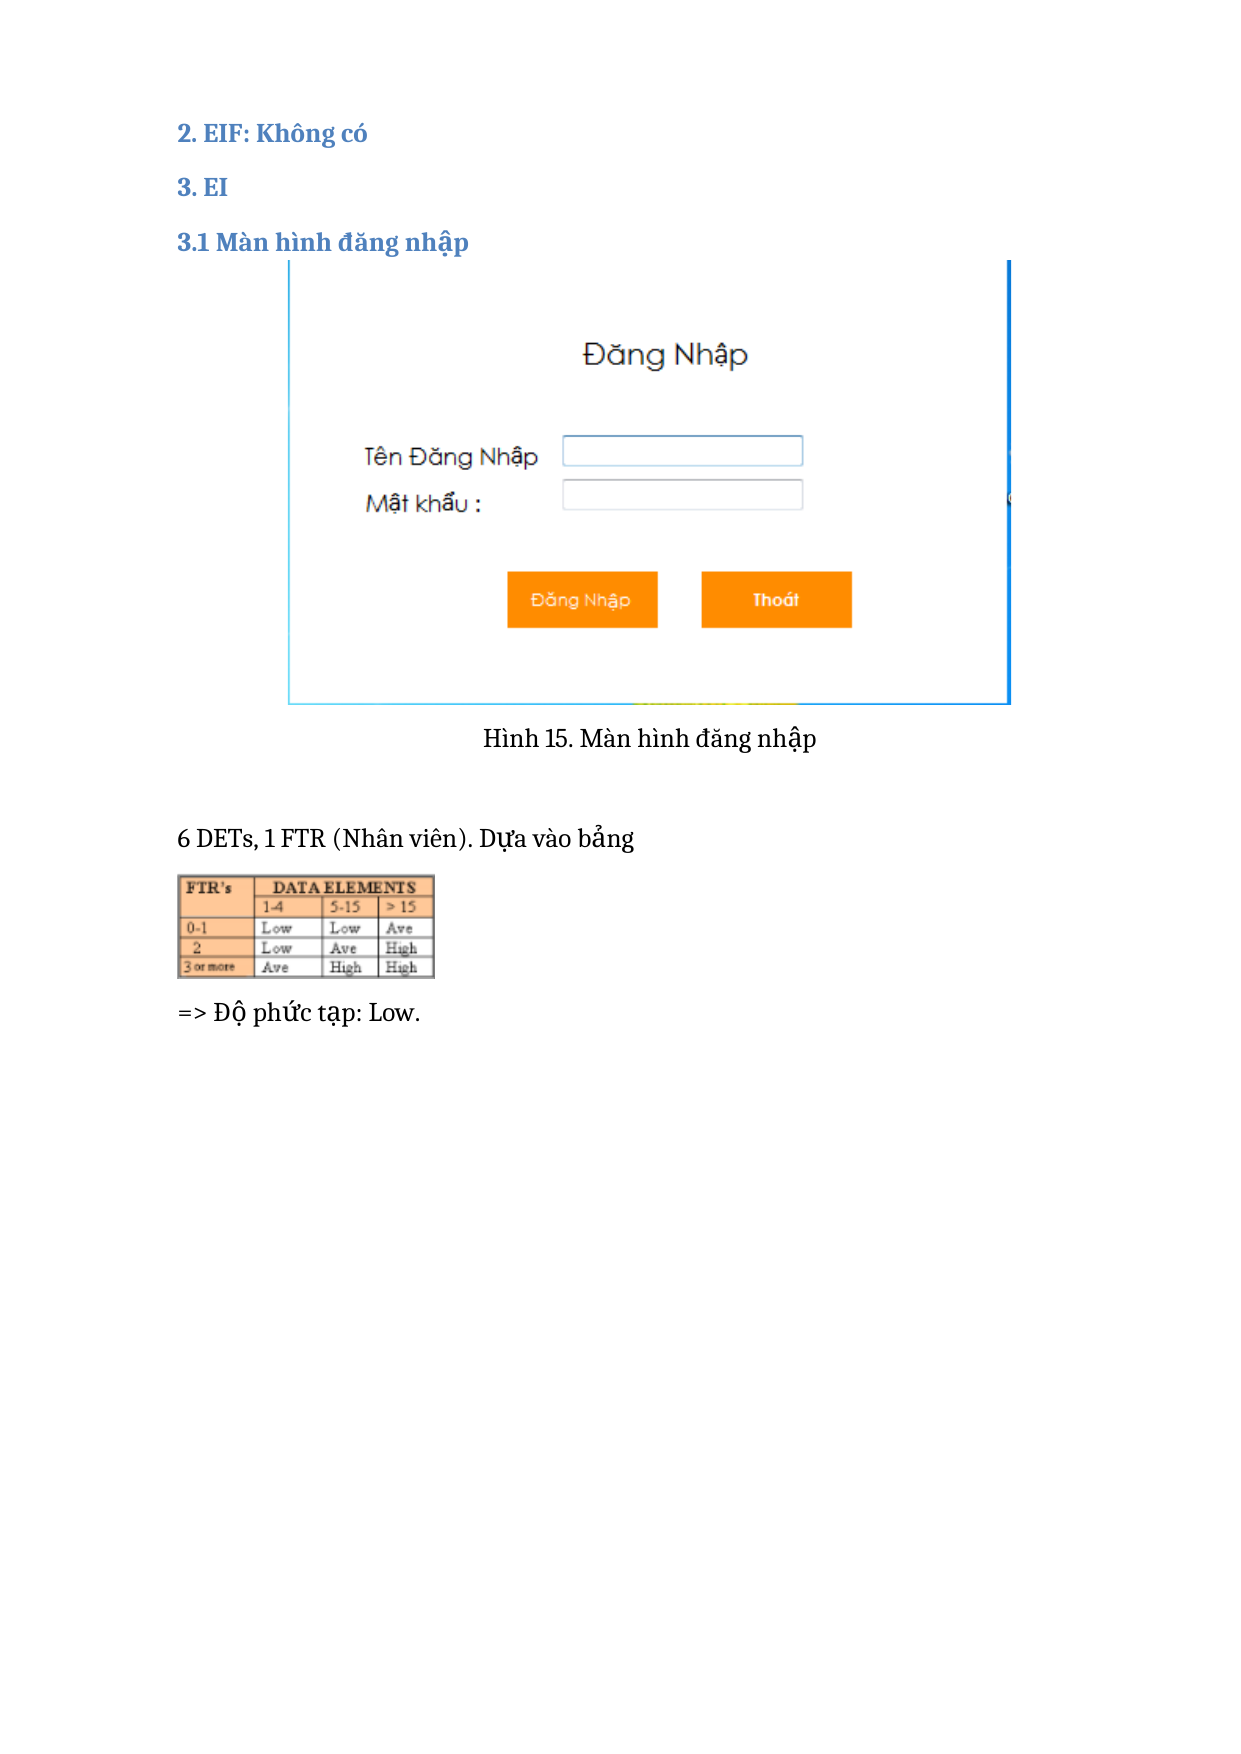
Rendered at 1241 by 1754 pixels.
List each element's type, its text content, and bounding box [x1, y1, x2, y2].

subtitle 3. EI [177, 172, 1122, 204]
picture [177, 873, 435, 979]
subtitle 3.1 Màn hình đăng nhập [177, 227, 1122, 258]
subtitle 2. EIF: Không có [177, 118, 1122, 149]
text 6 DETs, 1 FTR (Nhân viên). Dựa vào bảng [177, 823, 1122, 854]
text => Độ phức tạp: Low. [177, 997, 1122, 1028]
text Hình 15. Màn hình đăng nhập [177, 723, 1122, 754]
picture [287, 260, 1012, 705]
